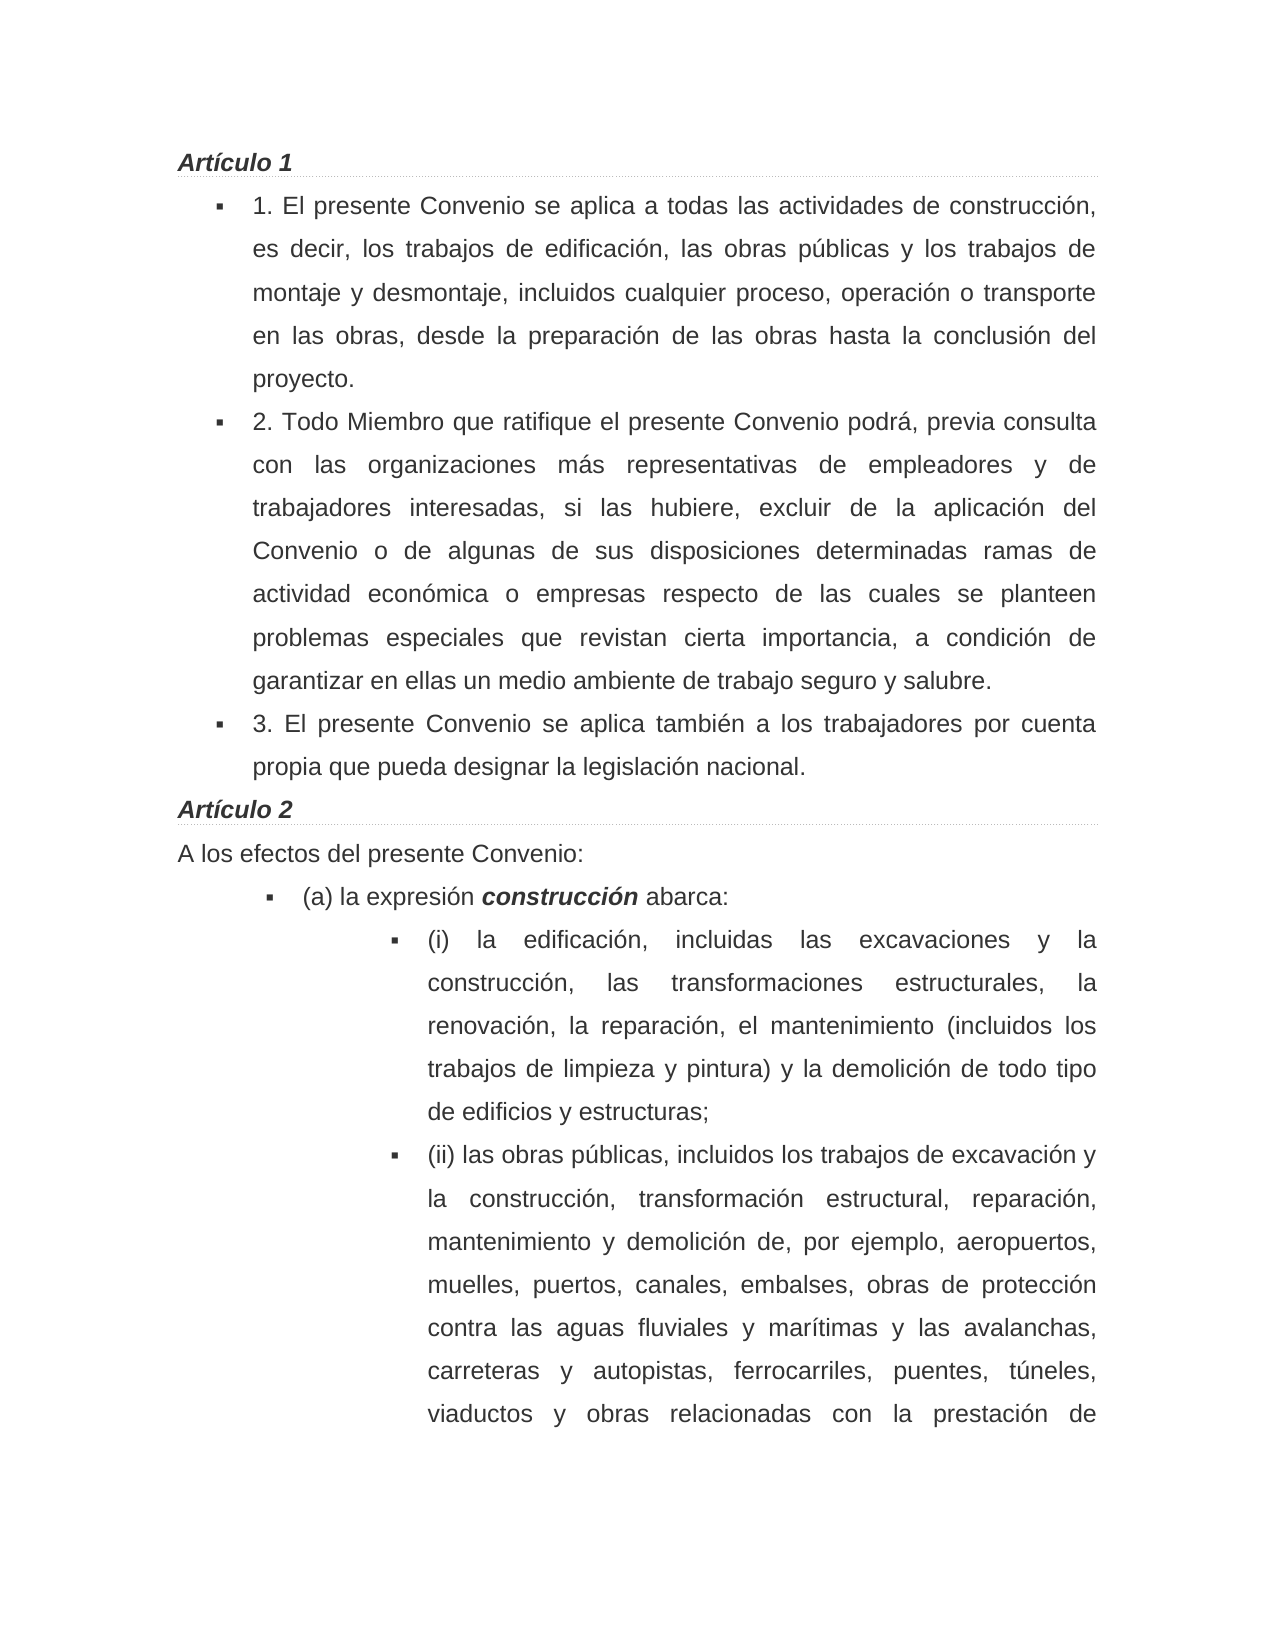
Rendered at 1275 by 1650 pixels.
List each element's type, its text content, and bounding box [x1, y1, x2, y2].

list 3. El presente Convenio se aplica también a los trabajadores por cuenta propia que pueda designar la legislación nacional. [215, 709, 1098, 781]
text Artículo 1 [177, 148, 1098, 177]
list (i) la edificación, incluidas las excavaciones y la construcción, las transformaciones estructurales, la renovación, la reparación, el mantenimiento (incluidos los trabajos de limpieza y pintura) y la demolición de todo tipo de edificios y estructuras; [390, 925, 1098, 1126]
list (a) la expresión construcción abarca: [265, 882, 1098, 911]
text Artículo 2 [177, 795, 1098, 824]
text A los efectos del presente Convenio: [177, 839, 1098, 867]
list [390, 1141, 1098, 1428]
list 1. El presente Convenio se aplica a todas las actividades de construcción, es decir, los trabajos de edificación, las obras públicas y los trabajos de montaje y desmontaje, incluidos cualquier proceso, operación o transporte en las obras, desde la preparación de las obras hasta la conclusión del proyecto. [215, 191, 1098, 392]
list 2. Todo Miembro que ratifique el presente Convenio podrá, previa consulta con las organizaciones más representativas de empleadores y de trabajadores interesadas, si las hubiere, excluir de la aplicación del Convenio o de algunas de sus disposiciones determinadas ramas de actividad económica o empresas respecto de las cuales se planteen problemas especiales que revistan cierta importancia, a condición de garantizar en ellas un medio ambiente de trabajo seguro y salubre. [215, 407, 1098, 694]
